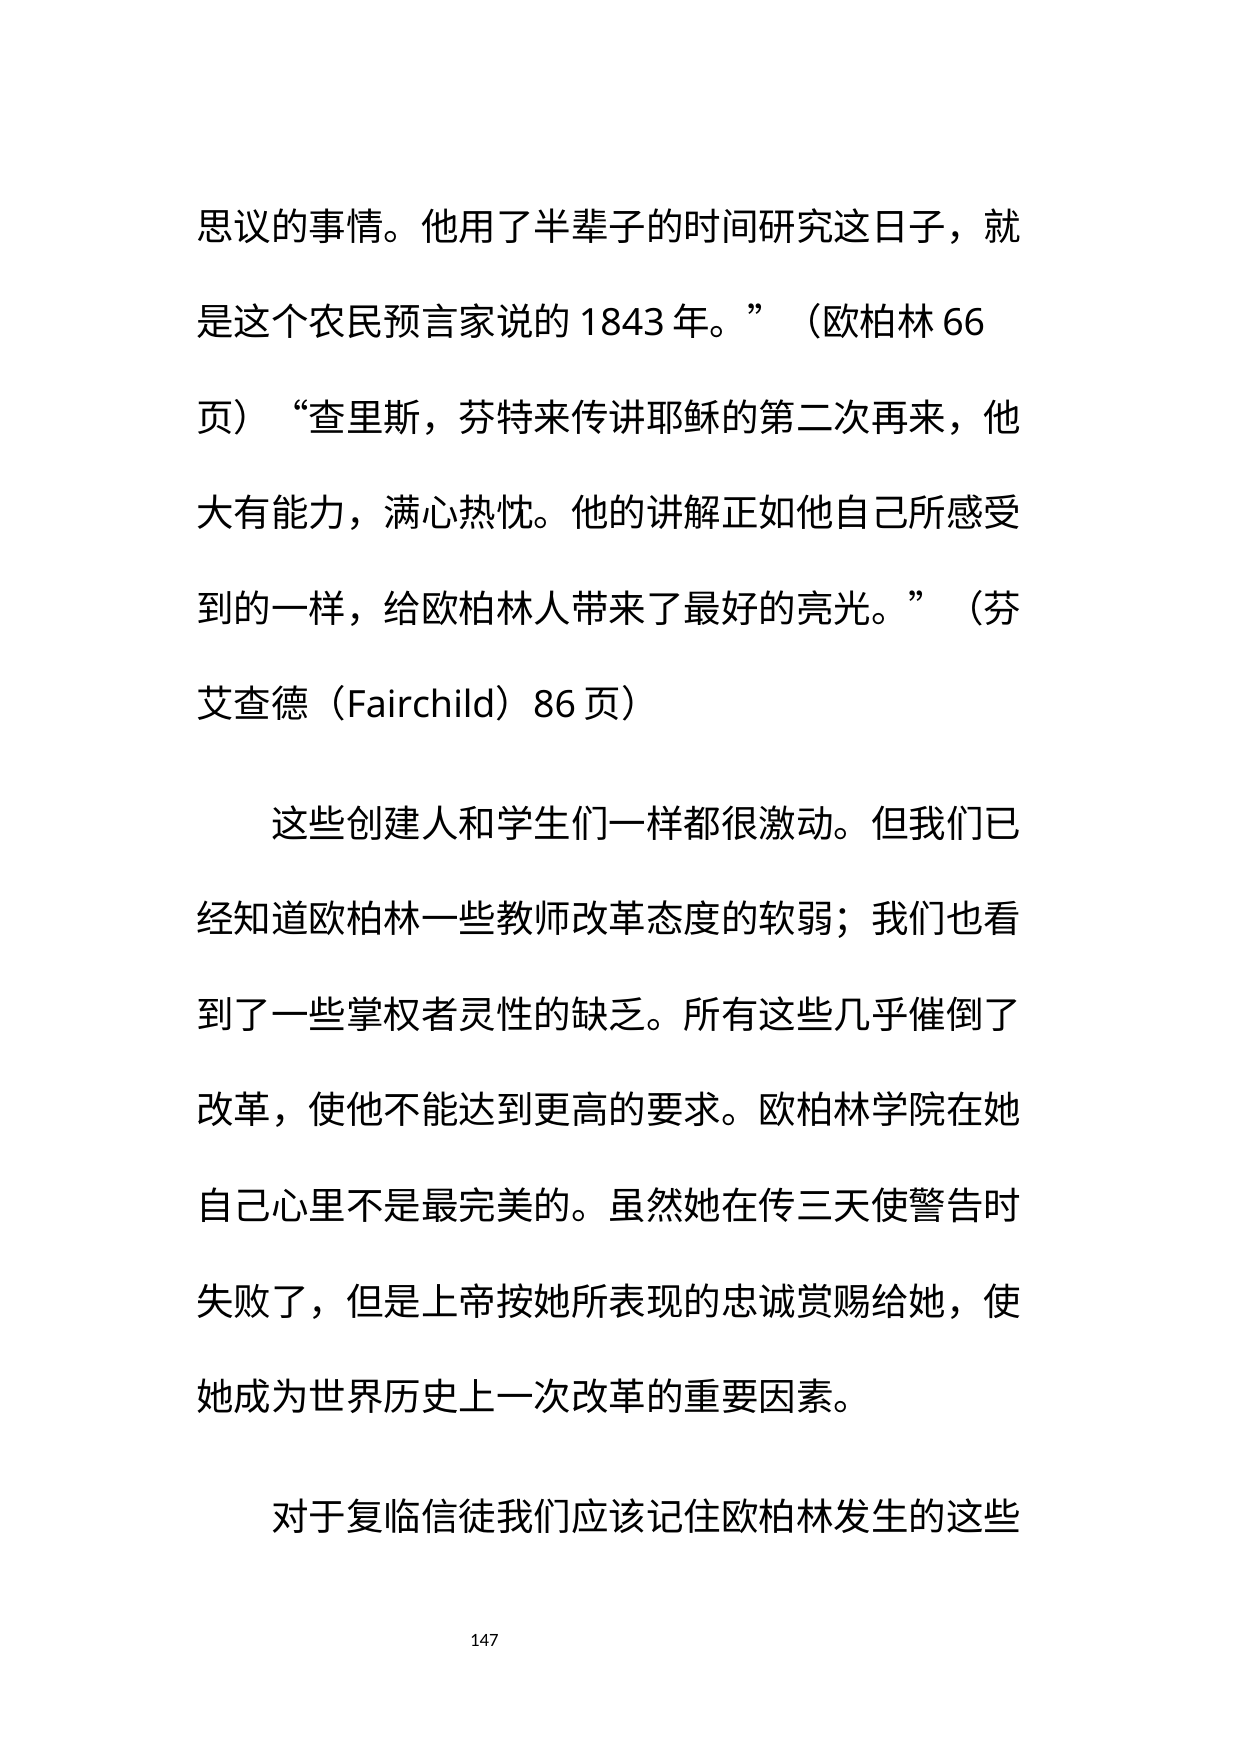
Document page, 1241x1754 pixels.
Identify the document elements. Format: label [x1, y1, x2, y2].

table_header [196, 162, 1044, 1546]
